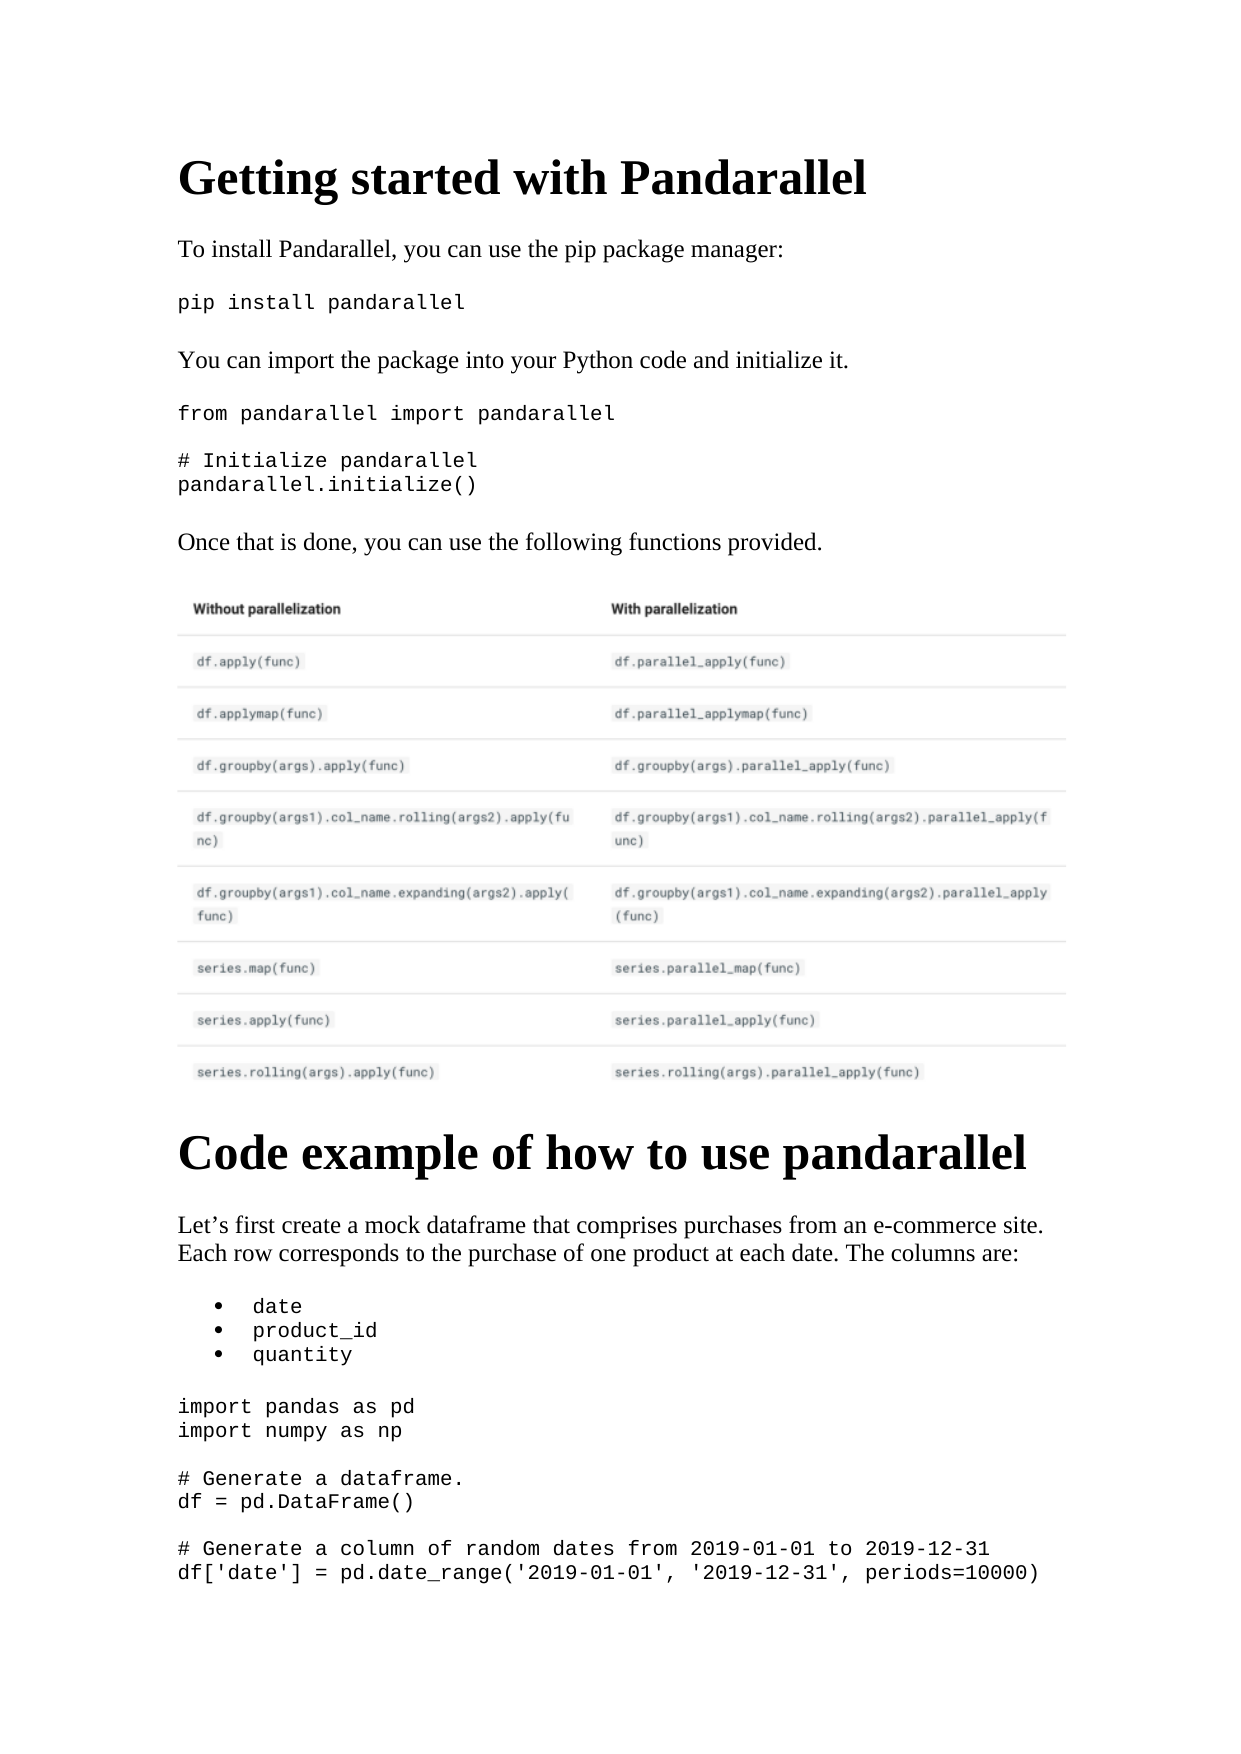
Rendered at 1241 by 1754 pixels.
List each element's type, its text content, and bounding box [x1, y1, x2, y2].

list quantity [215, 1344, 1063, 1367]
picture [177, 584, 1067, 1094]
list date [215, 1296, 1063, 1320]
text pip install pandarallel [177, 292, 1063, 316]
text You can import the package into your Python code and initialize it. [177, 345, 1063, 374]
text from pandarallel import pandarallel # Initialize pandarallel pandarallel.initialize() [177, 403, 1063, 497]
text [177, 1397, 1063, 1586]
text Code example of how to use pandarallel [177, 1123, 1063, 1181]
text Let’s first create a mock dataframe that comprises purchases from an e-commerce site. Each row corresponds to the purchase of one product at each date. The columns are: [177, 1210, 1063, 1267]
text Getting started with Pandarallel [177, 148, 1063, 205]
text To install Pandarallel, you can use the pip package manager: [177, 234, 1063, 263]
text Once that is done, you can use the following functions provided. [177, 527, 1063, 555]
list product_id [215, 1320, 1063, 1344]
